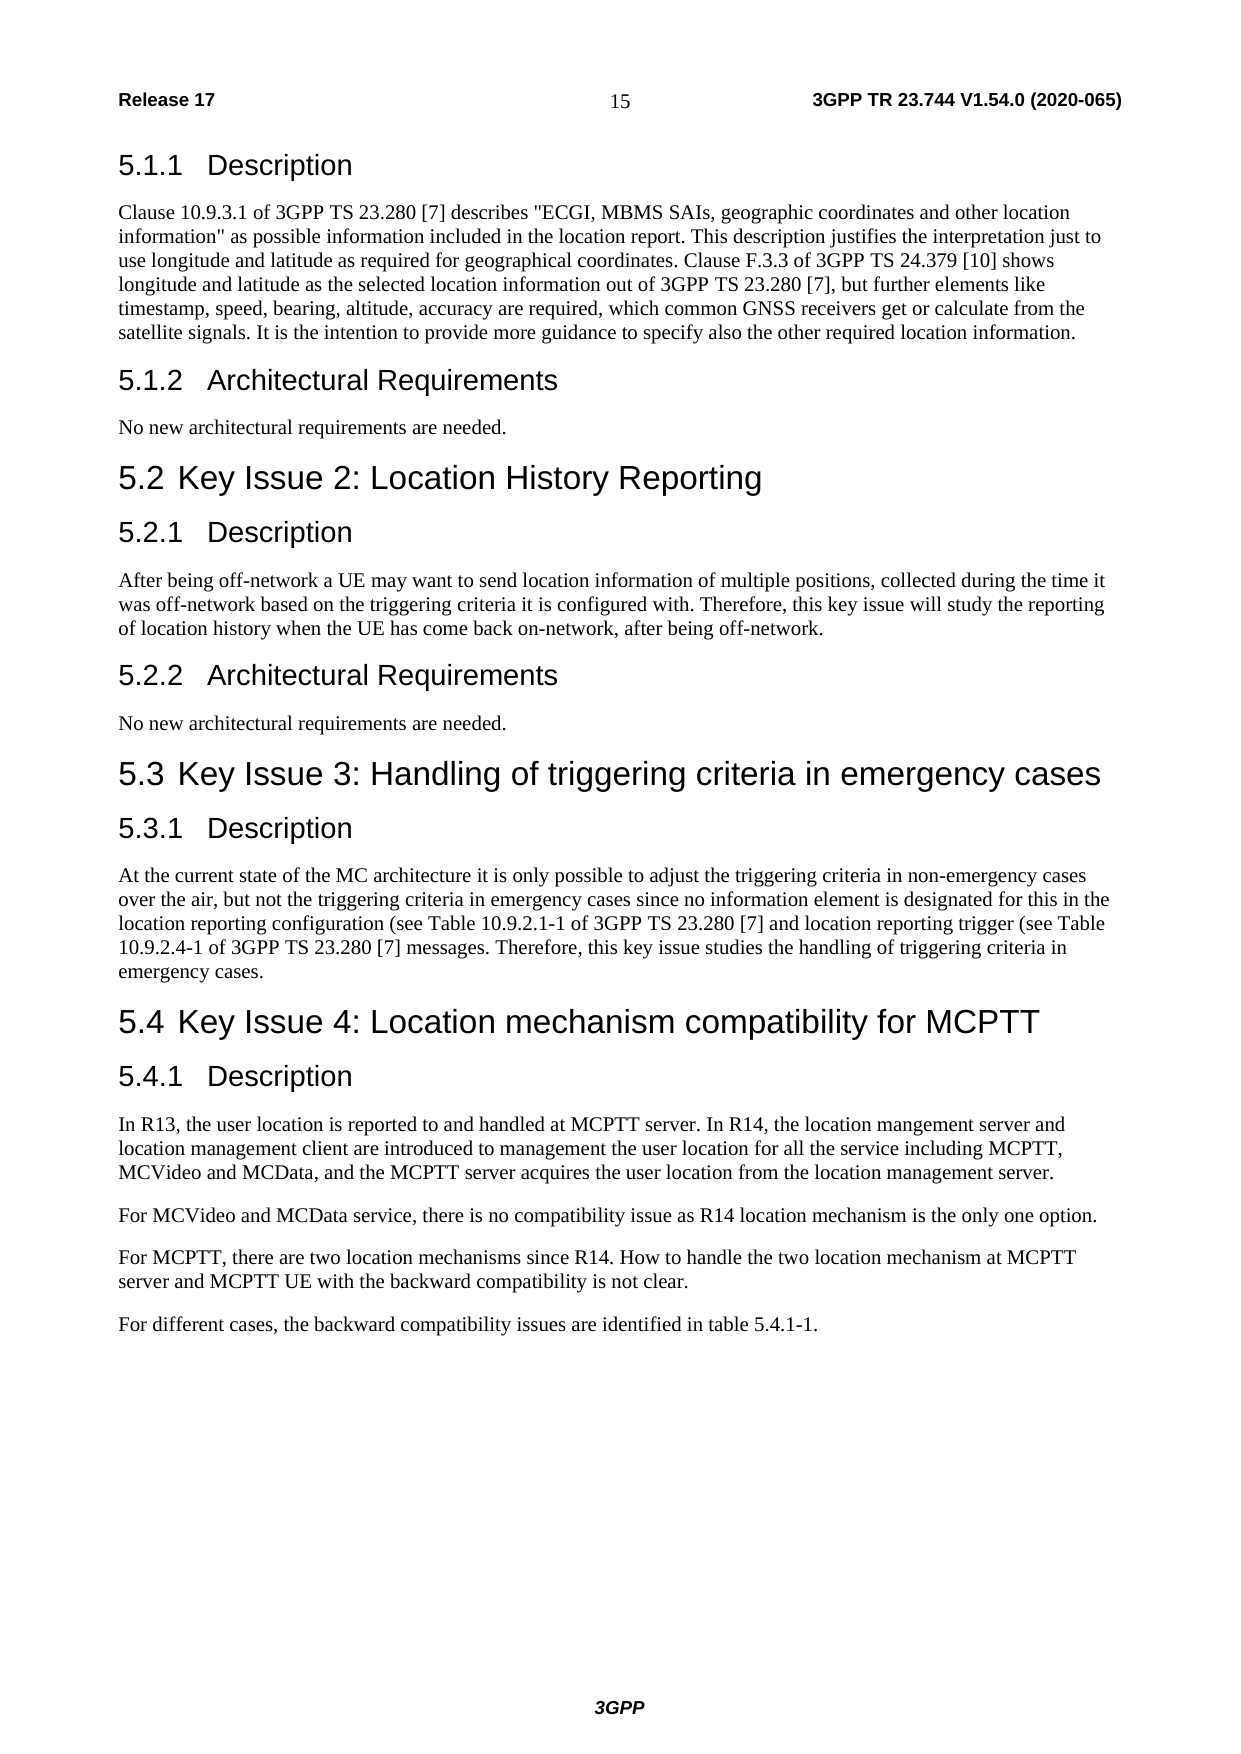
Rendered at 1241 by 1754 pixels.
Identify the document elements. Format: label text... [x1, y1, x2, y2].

text At the current state of the MC architecture it is only possible to adjust the triggering criteria in non-emergency cases over the air, but not the triggering criteria in emergency cases since no information element is designated for this in the location reporting configuration (see Table 10.9.2.1-1 of 3GPP TS 23.280 [7] and location reporting trigger (see Table 10.9.2.4-1 of 3GPP TS 23.280 [7] messages. Therefore, this key issue studies the handling of triggering criteria in emergency cases. [118, 863, 1122, 983]
text For MCPTT, there are two location mechanisms since R14. How to handle the two location mechanism at MCPTT server and MCPTT UE with the backward compatibility is not clear. [118, 1245, 1122, 1293]
subtitle 5.1.2 Architectural Requirements [118, 363, 1122, 396]
text No new architectural requirements are needed. [118, 711, 1122, 735]
text No new architectural requirements are needed. [118, 415, 1122, 439]
subtitle 5.2.1 Description [118, 515, 1122, 549]
subtitle 5.4 Key Issue 4: Location mechanism compatibility for MCPTT [118, 1002, 1122, 1041]
text For MCVideo and MCData service, there is no compatibility issue as R14 location mechanism is the only one option. [118, 1202, 1122, 1227]
text After being off-network a UE may want to send location information of multiple positions, collected during the time it was off-network based on the triggering criteria it is configured with. Therefore, this key issue will study the reporting of location history when the UE has come back on-network, after being off-network. [118, 567, 1122, 640]
subtitle 5.3.1 Description [118, 811, 1122, 844]
text Clause 10.9.3.1 of 3GPP TS 23.280 [7] describes "ECGI, MBMS SAIs, geographic coordinates and other location information" as possible information included in the location report. This description justifies the interpretation just to use longitude and latitude as required for geographical coordinates. Clause F.3.3 of 3GPP TS 24.379 [10] shows longitude and latitude as the selected location information out of 3GPP TS 23.280 [7], but further elements like timestamp, speed, bearing, altitude, accuracy are required, which common GNSS receivers get or calculate from the satellite signals. It is the intention to provide more guidance to specify also the other required location information. [118, 200, 1122, 344]
text In R13, the user location is reported to and handled at MCPTT server. In R14, the location mangement server and location management client are introduced to management the user location for all the service including MCPTT, MCVideo and MCData, and the MCPTT server acquires the user location from the location management server. [118, 1112, 1122, 1184]
subtitle 5.3 Key Issue 3: Handling of triggering criteria in emergency cases [118, 753, 1122, 792]
subtitle 5.1.1 Description [118, 147, 1122, 181]
subtitle 5.2 Key Issue 2: Location History Reporting [118, 458, 1122, 496]
subtitle 5.2.2 Architectural Requirements [118, 658, 1122, 692]
text For different cases, the backward compatibility issues are identified in table 5.4.1-1. [118, 1312, 1122, 1336]
subtitle 5.4.1 Description [118, 1059, 1122, 1093]
